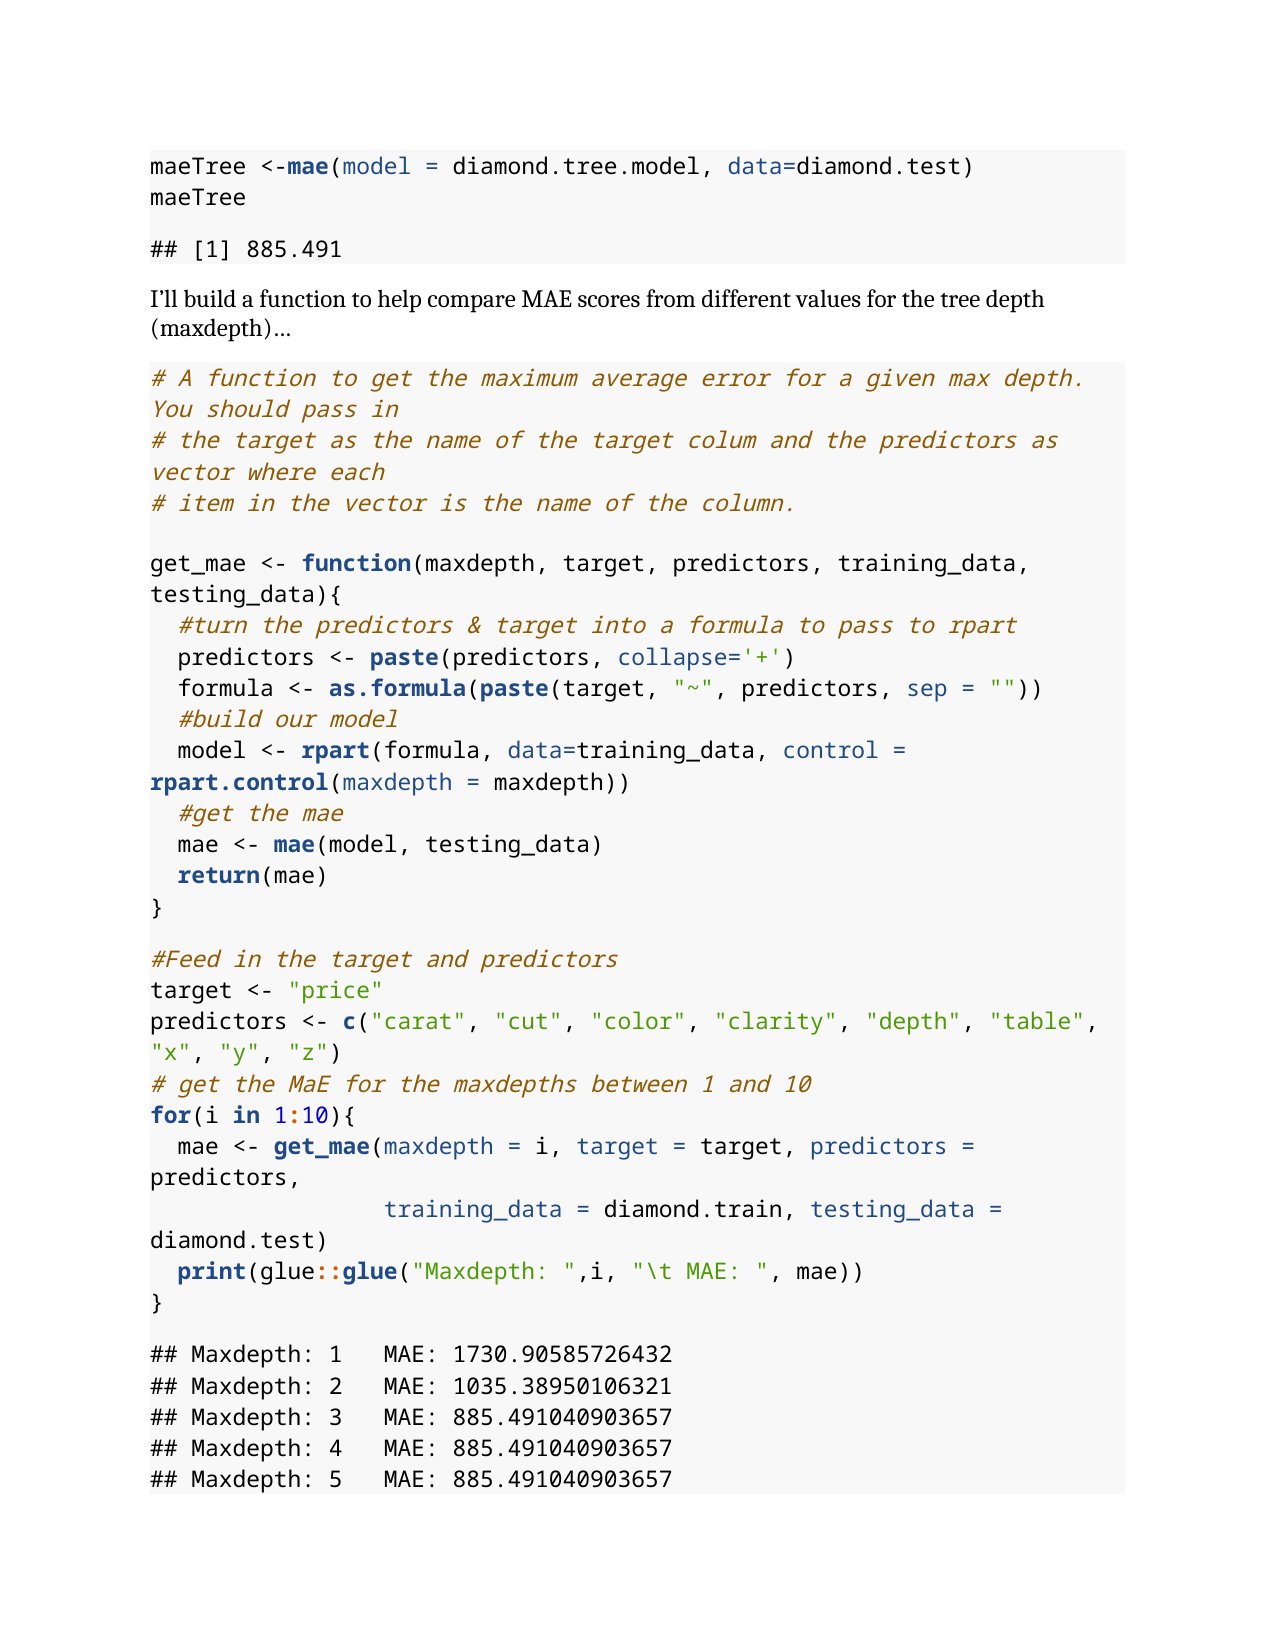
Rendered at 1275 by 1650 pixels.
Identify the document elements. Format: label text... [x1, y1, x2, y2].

text I’ll build a function to help compare MAE scores from different values for the tree depth (maxdepth)… [150, 285, 1125, 343]
text maeTree <-mae(model = diamond.tree.model, data=diamond.test) maeTree [246, 150, 1125, 212]
text # A function to get the maximum average error for a given max depth. You should pass in # the target as the name of the target colum and the predictors as vector where each # item in the vector is the name of the column. get_mae <- function(maxdepth, target, predictors, training_data, testing_data){ #turn the predictors & target into a formula to pass to rpart predictors <- paste(predictors, collapse='+') formula <- as.formula(paste(target, "~", predictors, sep = "")) #build our model model <- rpart(formula, data=training_data, control = rpart.control(maxdepth = maxdepth)) #get the mae mae <- mae(model, testing_data) return(mae) } [150, 362, 1125, 922]
text #Feed in the target and predictors target <- "price" predictors <- c("carat", "cut", "color", "clarity", "depth", "table", "x", "y", "z") # get the MaE for the maxdepths between 1 and 10 for(i in 1:10){ mae <- get_mae(maxdepth = i, target = target, predictors = predictors, training_data = diamond.train, testing_data = diamond.test) print(glue::glue("Maxdepth: ",i, "\t MAE: ", mae)) } [150, 942, 1125, 1317]
text ## [1] 885.491 [150, 233, 1125, 264]
